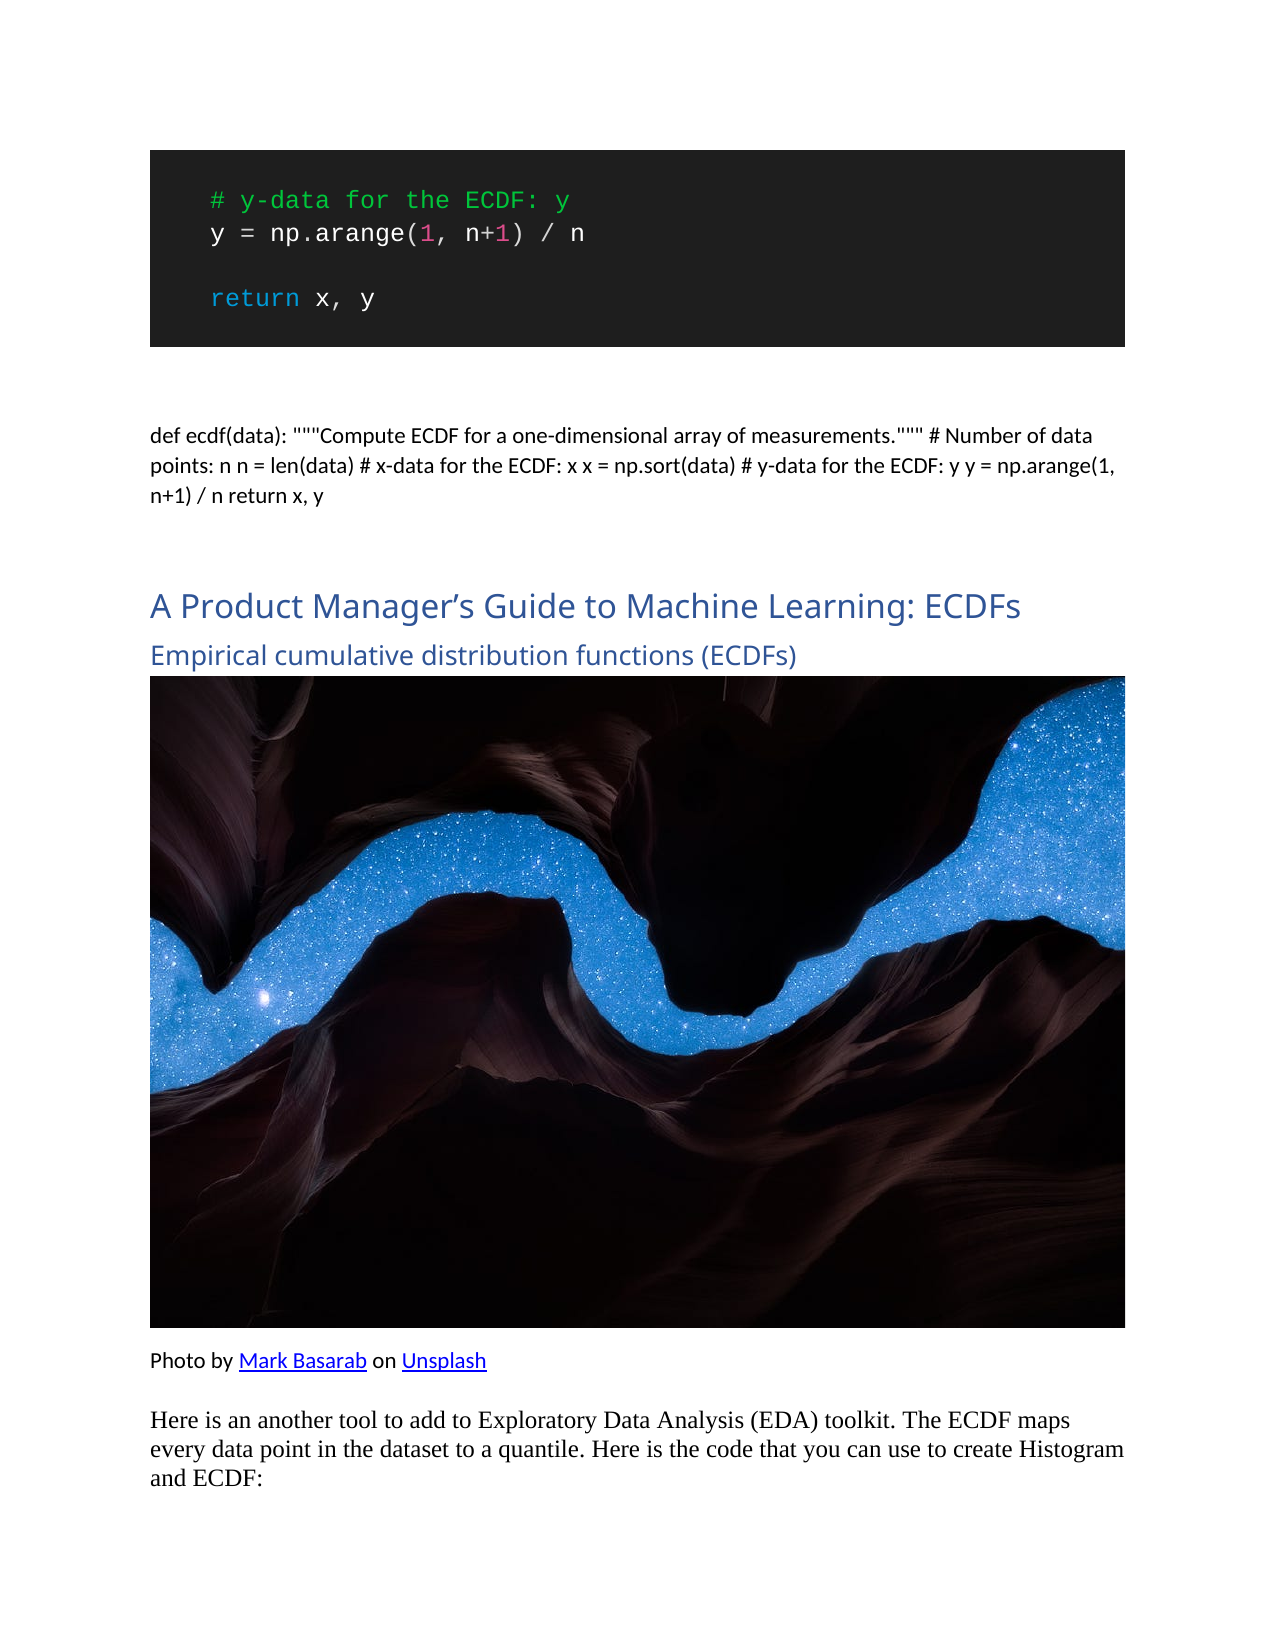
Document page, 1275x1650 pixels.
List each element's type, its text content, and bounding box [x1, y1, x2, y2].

subtitle A Product Manager’s Guide to Machine Learning: ECDFs [150, 583, 1125, 629]
text Here is an another tool to add to Exploratory Data Analysis (EDA) toolkit. The ECDF maps every data point in the dataset to a quantile. Here is the code that you can use to create Histogram and ECDF: [150, 1405, 1125, 1492]
text # y-data for the ECDF: y [150, 183, 1125, 216]
text Photo by Mark Basarab on Unsplash [150, 1346, 1125, 1374]
picture [150, 676, 1125, 1328]
text return x, y [150, 281, 1125, 314]
text y = np.arange(1, n+1) / n [150, 216, 1125, 248]
subtitle Empirical cumulative distribution functions (ECDFs) [150, 636, 1125, 673]
text def ecdf(data): """Compute ECDF for a one-dimensional array of measurements.""" # Number of data points: n n = len(data) # x-data for the ECDF: x x = np.sort(data) # y-data for the ECDF: y y = np.arange(1, n+1) / n return x, y [150, 421, 1125, 509]
